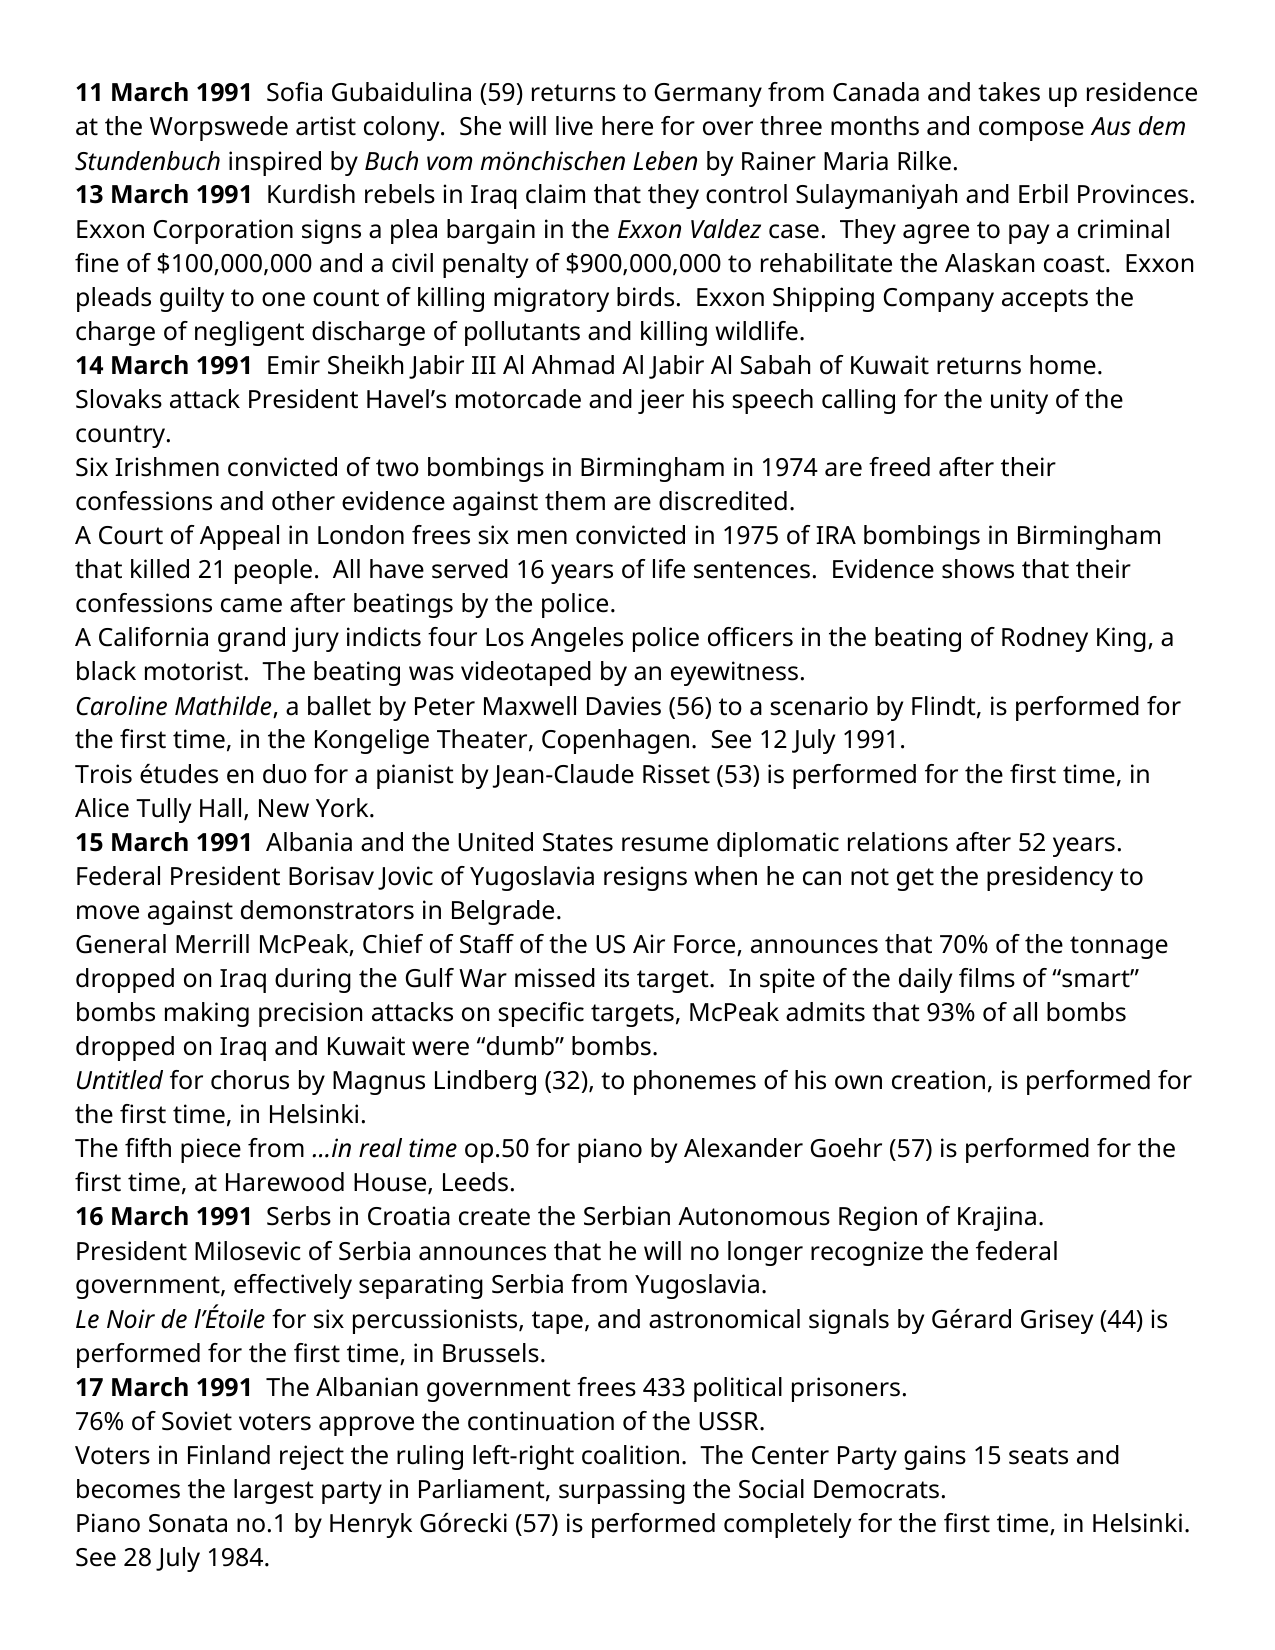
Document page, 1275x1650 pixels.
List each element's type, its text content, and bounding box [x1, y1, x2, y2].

text A Court of Appeal in London frees six men convicted in 1975 of IRA bombings in Birmingham that killed 21 people. All have served 16 years of life sentences. Evidence shows that their confessions came after beatings by the police. [75, 518, 1200, 620]
text 14 March 1991 Emir Sheikh Jabir III Al Ahmad Al Jabir Al Sabah of Kuwait returns home. [75, 347, 1200, 382]
text Voters in Finland reject the ruling left-right coalition. The Center Party gains 15 seats and becomes the largest party in Parliament, surpassing the Social Democrats. [75, 1437, 1200, 1506]
text Le Noir de l’Étoile for six percussionists, tape, and astronomical signals by Gérard Grisey (44) is performed for the first time, in Brussels. [75, 1301, 1200, 1369]
text Six Irishmen convicted of two bombings in Birmingham in 1974 are freed after their confessions and other evidence against them are discredited. [75, 450, 1200, 518]
text Slovaks attack President Havel’s motorcade and jeer his speech calling for the unity of the country. [75, 382, 1200, 450]
text 15 March 1991 Albania and the United States resume diplomatic relations after 52 years. [75, 824, 1200, 858]
text 13 March 1991 Kurdish rebels in Iraq claim that they control Sulaymaniyah and Erbil Provinces. [75, 177, 1200, 211]
text Caroline Mathilde, a ballet by Peter Maxwell Davies (56) to a scenario by Flindt, is performed for the first time, in the Kongelige Theater, Copenhagen. See 12 July 1991. [75, 688, 1200, 756]
text Exxon Corporation signs a plea bargain in the Exxon Valdez case. They agree to pay a criminal fine of $100,000,000 and a civil penalty of $900,000,000 to rehabilitate the Alaskan coast. Exxon pleads guilty to one count of killing migratory birds. Exxon Shipping Company accepts the charge of negligent discharge of pollutants and killing wildlife. [75, 211, 1200, 347]
text Federal President Borisav Jovic of Yugoslavia resigns when he can not get the presidency to move against demonstrators in Belgrade. [75, 858, 1200, 927]
text 16 March 1991 Serbs in Croatia create the Serbian Autonomous Region of Krajina. [75, 1199, 1200, 1233]
text The fifth piece from ...in real time op.50 for piano by Alexander Goehr (57) is performed for the first time, at Harewood House, Leeds. [75, 1131, 1200, 1199]
text Piano Sonata no.1 by Henryk Górecki (57) is performed completely for the first time, in Helsinki. See 28 July 1984. [75, 1506, 1200, 1574]
text A California grand jury indicts four Los Angeles police officers in the beating of Rodney King, a black motorist. The beating was videotaped by an eyewitness. [75, 620, 1200, 688]
text President Milosevic of Serbia announces that he will no longer recognize the federal government, effectively separating Serbia from Yugoslavia. [75, 1233, 1200, 1301]
text 76% of Soviet voters approve the continuation of the USSR. [75, 1403, 1200, 1437]
text 11 March 1991 Sofia Gubaidulina (59) returns to Germany from Canada and takes up residence at the Worpswede artist colony. She will live here for over three months and compose Aus dem Stundenbuch inspired by Buch vom mönchischen Leben by Rainer Maria Rilke. [75, 75, 1200, 177]
text 17 March 1991 The Albanian government frees 433 political prisoners. [75, 1369, 1200, 1403]
text Untitled for chorus by Magnus Lindberg (32), to phonemes of his own creation, is performed for the first time, in Helsinki. [75, 1063, 1200, 1131]
text Trois études en duo for a pianist by Jean-Claude Risset (53) is performed for the first time, in Alice Tully Hall, New York. [75, 756, 1200, 824]
text General Merrill McPeak, Chief of Staff of the US Air Force, announces that 70% of the tonnage dropped on Iraq during the Gulf War missed its target. In spite of the daily films of “smart” bombs making precision attacks on specific targets, McPeak admits that 93% of all bombs dropped on Iraq and Kuwait were “dumb” bombs. [75, 927, 1200, 1063]
